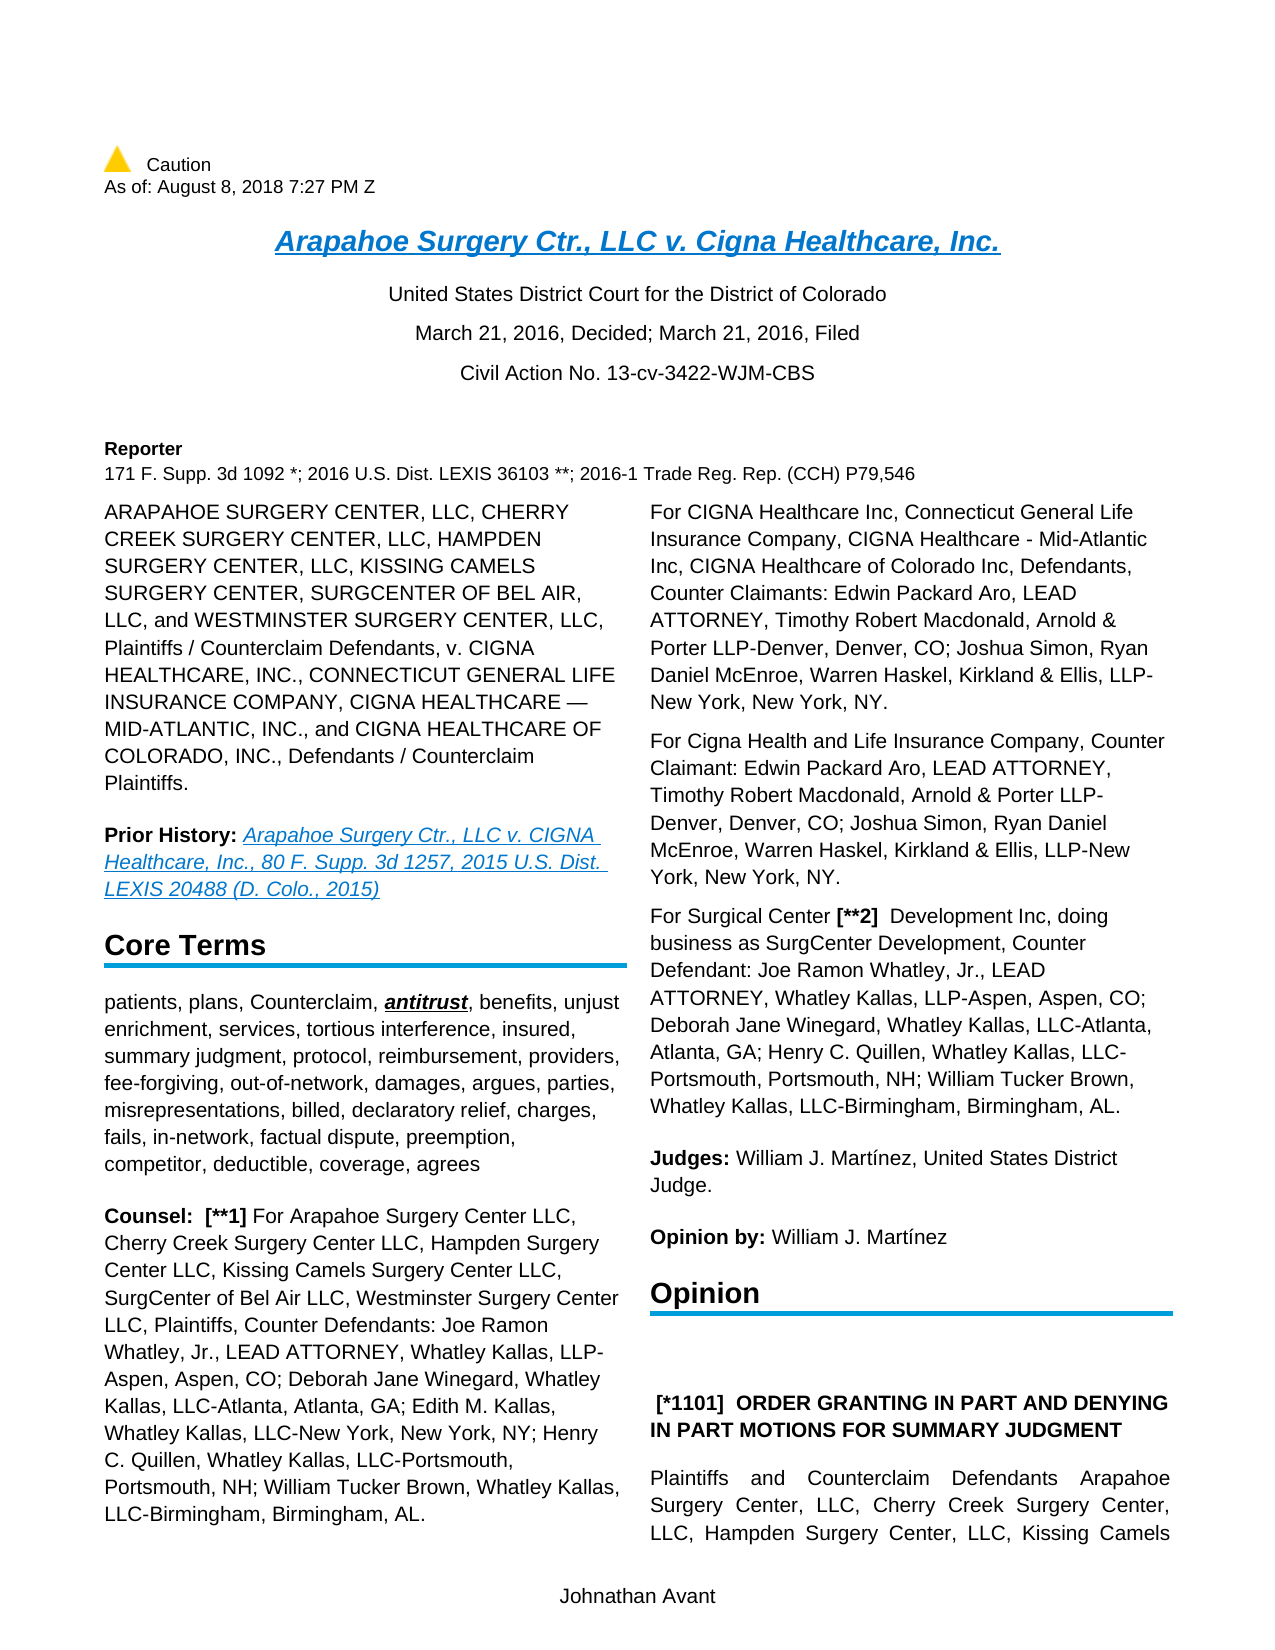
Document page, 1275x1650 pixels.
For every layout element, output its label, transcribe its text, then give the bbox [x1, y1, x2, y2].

text Judges: William J. Martínez, United States District Judge. [650, 1143, 1171, 1197]
text For Cigna Health and Life Insurance Company, Counter Claimant: Edwin Packard Aro, LEAD ATTORNEY, Timothy Robert Macdonald, Arnold & Porter LLP-Denver, Denver, CO; Joshua Simon, Ryan Daniel McEnroe, Warren Haskel, Kirkland & Ellis, LLP-New York, New York, NY. [650, 726, 1171, 888]
text For CIGNA Healthcare Inc, Connecticut General Life Insurance Company, CIGNA Healthcare - Mid-Atlantic Inc, CIGNA Healthcare of Colorado Inc, Defendants, Counter Claimants: Edwin Packard Aro, LEAD ATTORNEY, Timothy Robert Macdonald, Arnold & Porter LLP-Denver, Denver, CO; Joshua Simon, Ryan Daniel McEnroe, Warren Haskel, Kirkland & Ellis, LLP-New York, New York, NY. [650, 497, 1171, 713]
text ARAPAHOE SURGERY CENTER, LLC, CHERRY CREEK SURGERY CENTER, LLC, HAMPDEN SURGERY CENTER, LLC, KISSING CAMELS SURGERY CENTER, SURGCENTER OF BEL AIR, LLC, and WESTMINSTER SURGERY CENTER, LLC, Plaintiffs / Counterclaim Defendants, v. CIGNA HEALTHCARE, INC., CONNECTICUT GENERAL LIFE INSURANCE COMPANY, CIGNA HEALTHCARE — MID-ATLANTIC, INC., and CIGNA HEALTHCARE OF COLORADO, INC., Defendants / Counterclaim Plaintiffs. [104, 497, 625, 795]
text March 21, 2016, Decided; March 21, 2016, Filed [104, 318, 1171, 345]
text Core Terms [104, 926, 625, 961]
text Counsel: [**1] For Arapahoe Surgery Center LLC, Cherry Creek Surgery Center LLC, Hampden Surgery Center LLC, Kissing Camels Surgery Center LLC, SurgCenter of Bel Air LLC, Westminster Surgery Center LLC, Plaintiffs, Counter Defendants: Joe Ramon Whatley, Jr., LEAD ATTORNEY, Whatley Kallas, LLP-Aspen, Aspen, CO; Deborah Jane Winegard, Whatley Kallas, LLC-Atlanta, Atlanta, GA; Edith M. Kallas, Whatley Kallas, LLC-New York, New York, NY; Henry C. Quillen, Whatley Kallas, LLC-Portsmouth, Portsmouth, NH; William Tucker Brown, Whatley Kallas, LLC-Birmingham, Birmingham, AL. [104, 1201, 625, 1526]
text For Surgical Center [**2] Development Inc, doing business as SurgCenter Development, Counter Defendant: Joe Ramon Whatley, Jr., LEAD ATTORNEY, Whatley Kallas, LLP-Aspen, Aspen, CO; Deborah Jane Winegard, Whatley Kallas, LLC-Atlanta, Atlanta, GA; Henry C. Quillen, Whatley Kallas, LLC-Portsmouth, Portsmouth, NH; William Tucker Brown, Whatley Kallas, LLC-Birmingham, Birmingham, AL. [650, 901, 1171, 1118]
text Prior History: Arapahoe Surgery Ctr., LLC v. CIGNA Healthcare, Inc., 80 F. Supp. 3d 1257, 2015 U.S. Dist. LEXIS 20488 (D. Colo., 2015) [104, 820, 625, 901]
text Opinion by: William J. Martínez [650, 1222, 1171, 1249]
text Reporter [104, 434, 1171, 459]
text United States District Court for the District of Colorado [104, 278, 1171, 306]
text 171 F. Supp. 3d 1092 *; 2016 U.S. Dist. LEXIS 36103 **; 2016-1 Trade Reg. Rep. (CCH) P79,546 [104, 459, 1171, 484]
text Opinion [650, 1274, 1171, 1309]
text Civil Action No. 13-cv-3422-WJM-CBS [104, 358, 1171, 385]
picture [104, 144, 131, 172]
text Caution As of: August 8, 2018 7:27 PM Z [104, 145, 1171, 197]
text patients, plans, Counterclaim, antitrust, benefits, unjust enrichment, services, tortious interference, insured, summary judgment, protocol, reimbursement, providers, fee-forgiving, out-of-network, damages, argues, parties, misrepresentations, billed, declaratory relief, charges, fails, in-network, factual dispute, preemption, competitor, deductible, coverage, agrees [104, 986, 625, 1176]
text [*1101] ORDER GRANTING IN PART AND DENYING IN PART MOTIONS FOR SUMMARY JUDGMENT [650, 1359, 1171, 1442]
subtitle Arapahoe Surgery Ctr., LLC v. Cigna Healthcare, Inc. [104, 222, 1171, 258]
